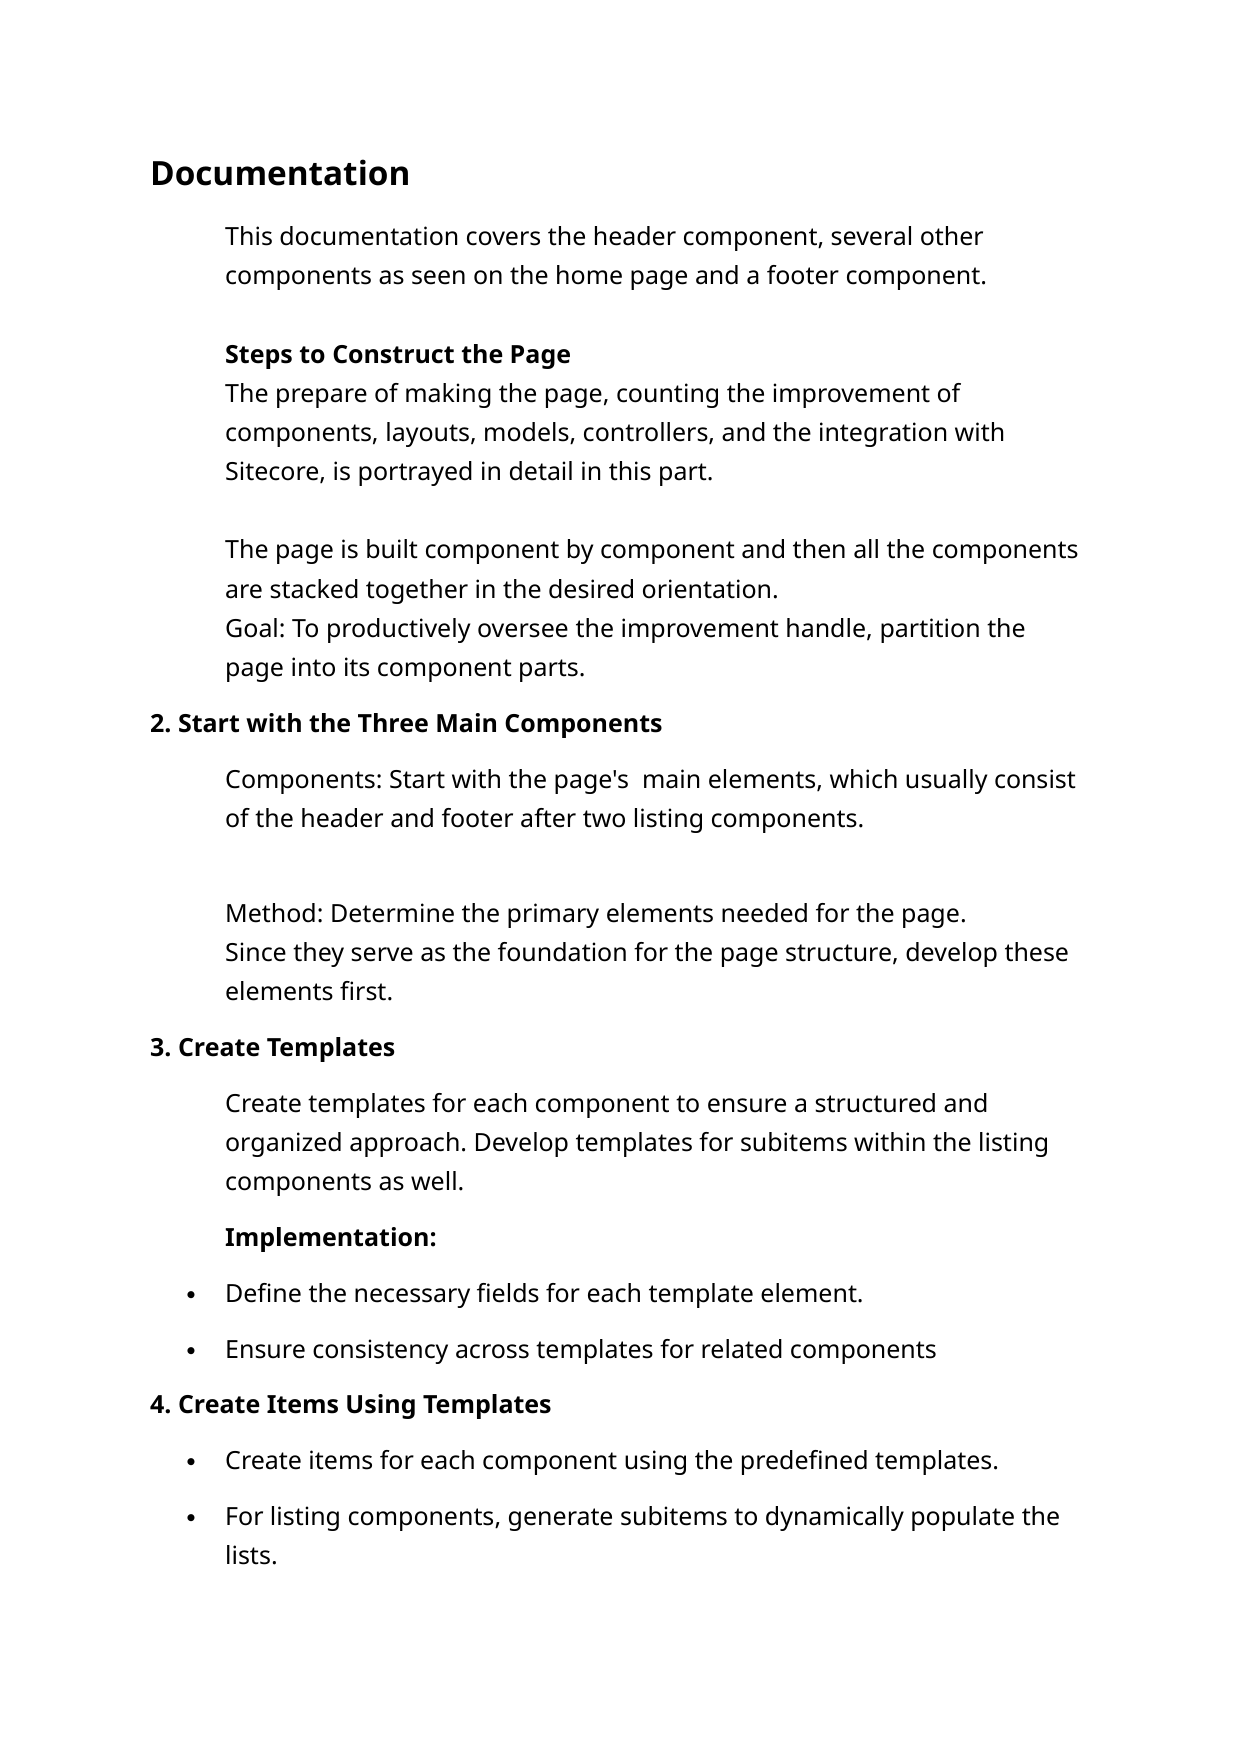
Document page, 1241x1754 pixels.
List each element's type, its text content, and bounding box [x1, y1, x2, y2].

text Method: Determine the primary elements needed for the page. Since they serve as the foundation for the page structure, develop these elements first. [225, 856, 1090, 1008]
list For listing components, generate subitems to dynamically populate the lists. [187, 1499, 1090, 1572]
text Components: Start with the page's main elements, which usually consist of the header and footer after two listing components. [225, 761, 1090, 834]
text 4. Create Items Using Templates [150, 1387, 1090, 1421]
text Documentation [150, 150, 1090, 195]
list Ensure consistency across templates for related components [187, 1331, 1090, 1365]
text Create templates for each component to ensure a structured and organized approach. Develop templates for subitems within the listing components as well. [225, 1086, 1090, 1198]
list Steps to Construct the Page The prepare of making the page, counting the improvement of components, layouts, models, controllers, and the integration with Sitecore, is portrayed in detail in this part. The page is built component by component and then all the components are stacked together in the desired orientation. Goal: To productively oversee the improvement handle, partition the page into its component parts. [225, 297, 1090, 684]
list Define the necessary fields for each template element. [187, 1276, 1090, 1309]
list Create items for each component using the predefined templates. [187, 1443, 1090, 1477]
list This documentation covers the header component, several other components as seen on the home page and a footer component. [225, 219, 1090, 292]
text 3. Create Templates [150, 1030, 1090, 1064]
text 2. Start with the Three Main Components [150, 706, 1090, 739]
text Implementation: [225, 1220, 1090, 1254]
